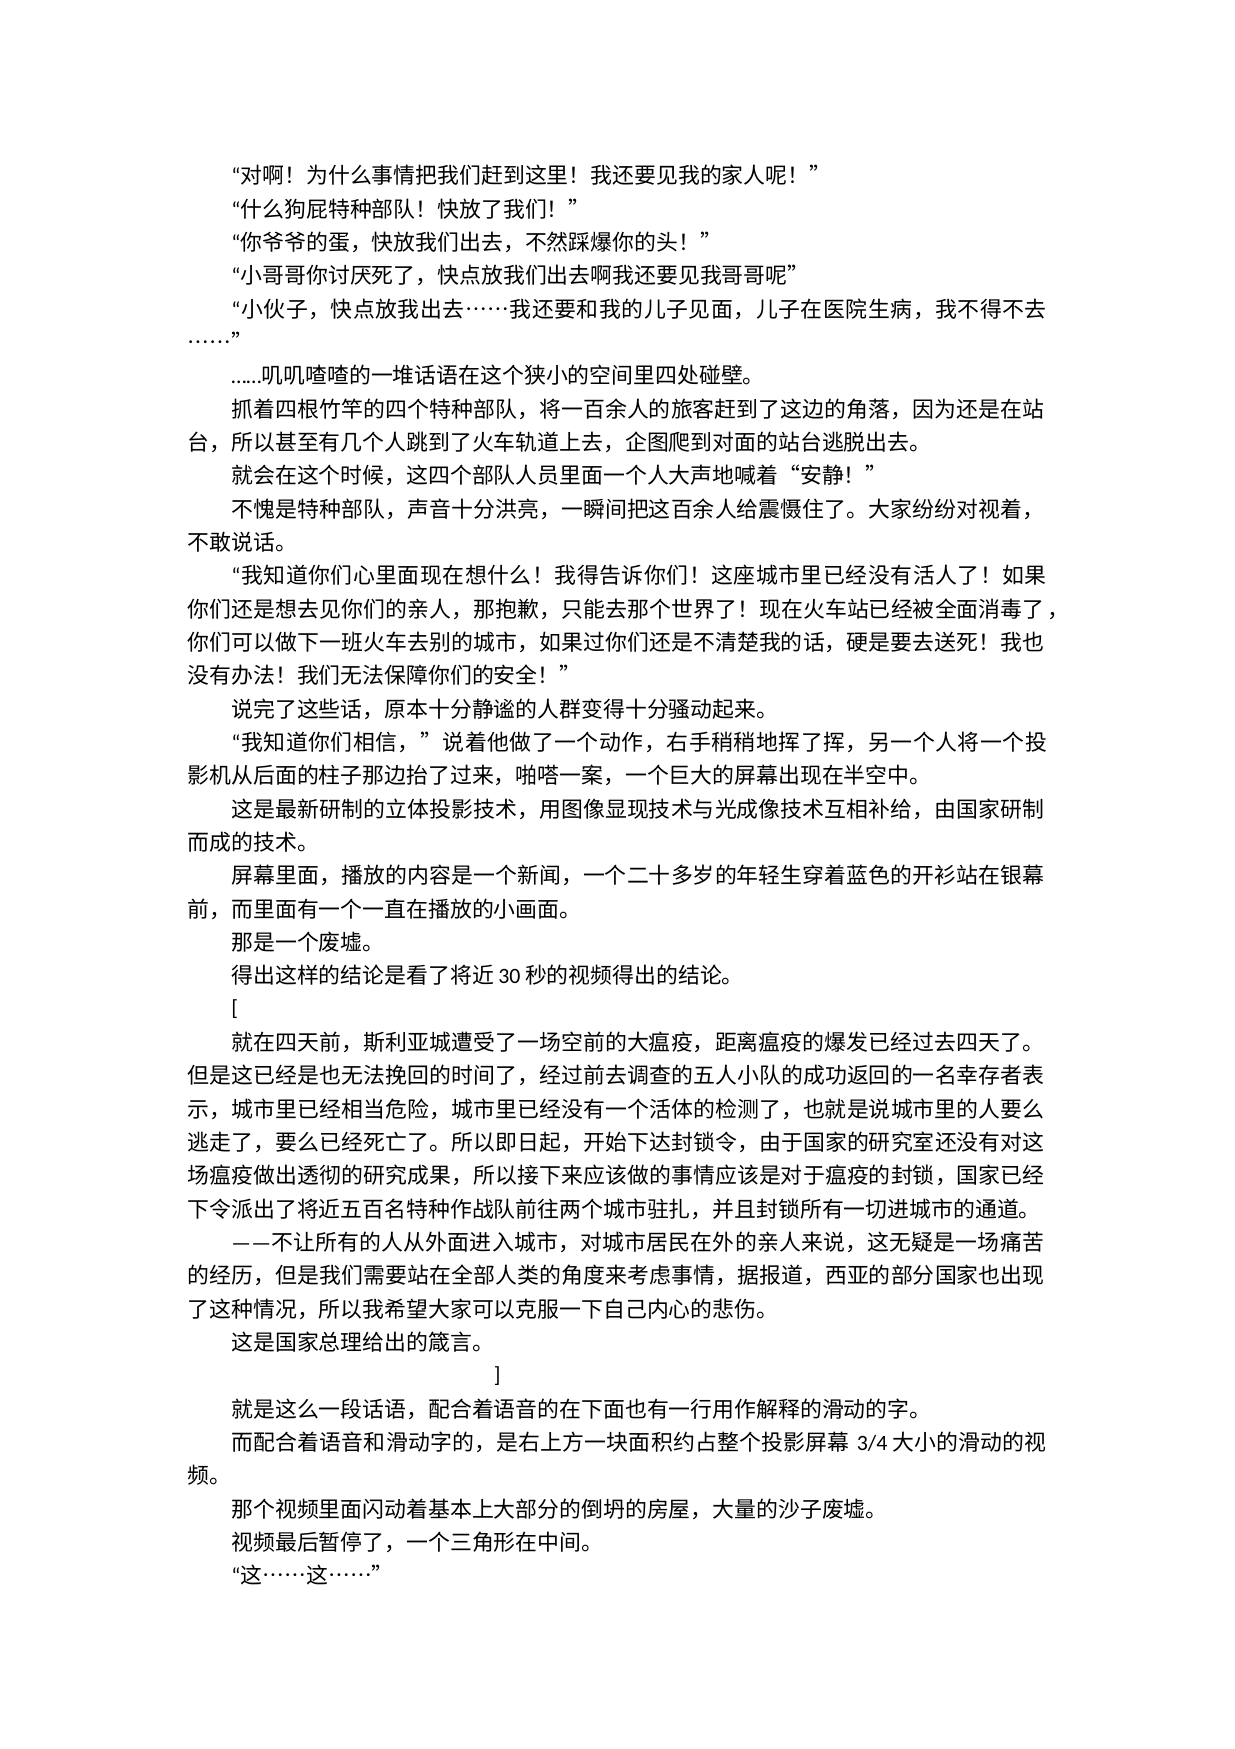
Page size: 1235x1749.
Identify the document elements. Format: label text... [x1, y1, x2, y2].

text 说完了这些话，原本十分静谧的人群变得十分骚动起来。 [187, 691, 1047, 724]
text ——不让所有的人从外面进入城市，对城市居民在外的亲人来说，这无疑是一场痛苦的经历，但是我们需要站在全部人类的角度来考虑事情，据报道，西亚的部分国家也出现了这种情况，所以我希望大家可以克服一下自己内心的悲伤。 [187, 1224, 1047, 1324]
text 屏幕里面，播放的内容是一个新闻，一个二十多岁的年轻生穿着蓝色的开衫站在银幕前，而里面有一个一直在播放的小画面。 [187, 857, 1047, 924]
text “我知道你们心里面现在想什么！我得告诉你们！这座城市里已经没有活人了！如果你们还是想去见你们的亲人，那抱歉，只能去那个世界了！现在火车站已经被全面消毒了，你们可以做下一班火车去别的城市，如果过你们还是不清楚我的话，硬是要去送死！我也没有办法！我们无法保障你们的安全！” [187, 557, 1047, 691]
text 视频最后暂停了，一个三角形在中间。 [187, 1524, 1047, 1557]
text 那个视频里面闪动着基本上大部分的倒坍的房屋，大量的沙子废墟。 [187, 1491, 1047, 1524]
text “这……这……” [187, 1557, 1047, 1591]
text “我知道你们相信，”说着他做了一个动作，右手稍稍地挥了挥，另一个人将一个投影机从后面的柱子那边抬了过来，啪嗒一案，一个巨大的屏幕出现在半空中。 [187, 724, 1047, 791]
text “什么狗屁特种部队！快放了我们！” [187, 191, 1047, 224]
text “你爷爷的蛋，快放我们出去，不然踩爆你的头！” [187, 224, 1047, 257]
text ] [450, 1357, 1047, 1391]
text 就在四天前，斯利亚城遭受了一场空前的大瘟疫，距离瘟疫的爆发已经过去四天了。但是这已经是也无法挽回的时间了，经过前去调查的五人小队的成功返回的一名幸存者表示，城市里已经相当危险，城市里已经没有一个活体的检测了，也就是说城市里的人要么逃走了，要么已经死亡了。所以即日起，开始下达封锁令，由于国家的研究室还没有对这场瘟疫做出透彻的研究成果，所以接下来应该做的事情应该是对于瘟疫的封锁，国家已经下令派出了将近五百名特种作战队前往两个城市驻扎，并且封锁所有一切进城市的通道。 [187, 1024, 1047, 1224]
text 得出这样的结论是看了将近30秒的视频得出的结论。 [187, 957, 1047, 991]
text 不愧是特种部队，声音十分洪亮，一瞬间把这百余人给震慑住了。大家纷纷对视着，不敢说话。 [187, 491, 1047, 557]
text 而配合着语音和滑动字的，是右上方一块面积约占整个投影屏幕3/4大小的滑动的视频。 [187, 1424, 1047, 1491]
text 抓着四根竹竿的四个特种部队，将一百余人的旅客赶到了这边的角落，因为还是在站台，所以甚至有几个人跳到了火车轨道上去，企图爬到对面的站台逃脱出去。 [187, 391, 1047, 457]
text 这是最新研制的立体投影技术，用图像显现技术与光成像技术互相补给，由国家研制而成的技术。 [187, 791, 1047, 857]
text ……叽叽喳喳的一堆话语在这个狭小的空间里四处碰壁。 [187, 357, 1047, 391]
text “小哥哥你讨厌死了，快点放我们出去啊我还要见我哥哥呢” [187, 257, 1047, 291]
text 那是一个废墟。 [187, 924, 1047, 957]
text 就会在这个时候，这四个部队人员里面一个人大声地喊着“安静！” [187, 457, 1047, 491]
text 这是国家总理给出的箴言。 [187, 1324, 1047, 1357]
text [ [187, 991, 1047, 1024]
text “小伙子，快点放我出去……我还要和我的儿子见面，儿子在医院生病，我不得不去……” [187, 291, 1047, 357]
text 就是这么一段话语，配合着语音的在下面也有一行用作解释的滑动的字。 [187, 1391, 1047, 1424]
text “对啊！为什么事情把我们赶到这里！我还要见我的家人呢！” [187, 157, 1047, 191]
